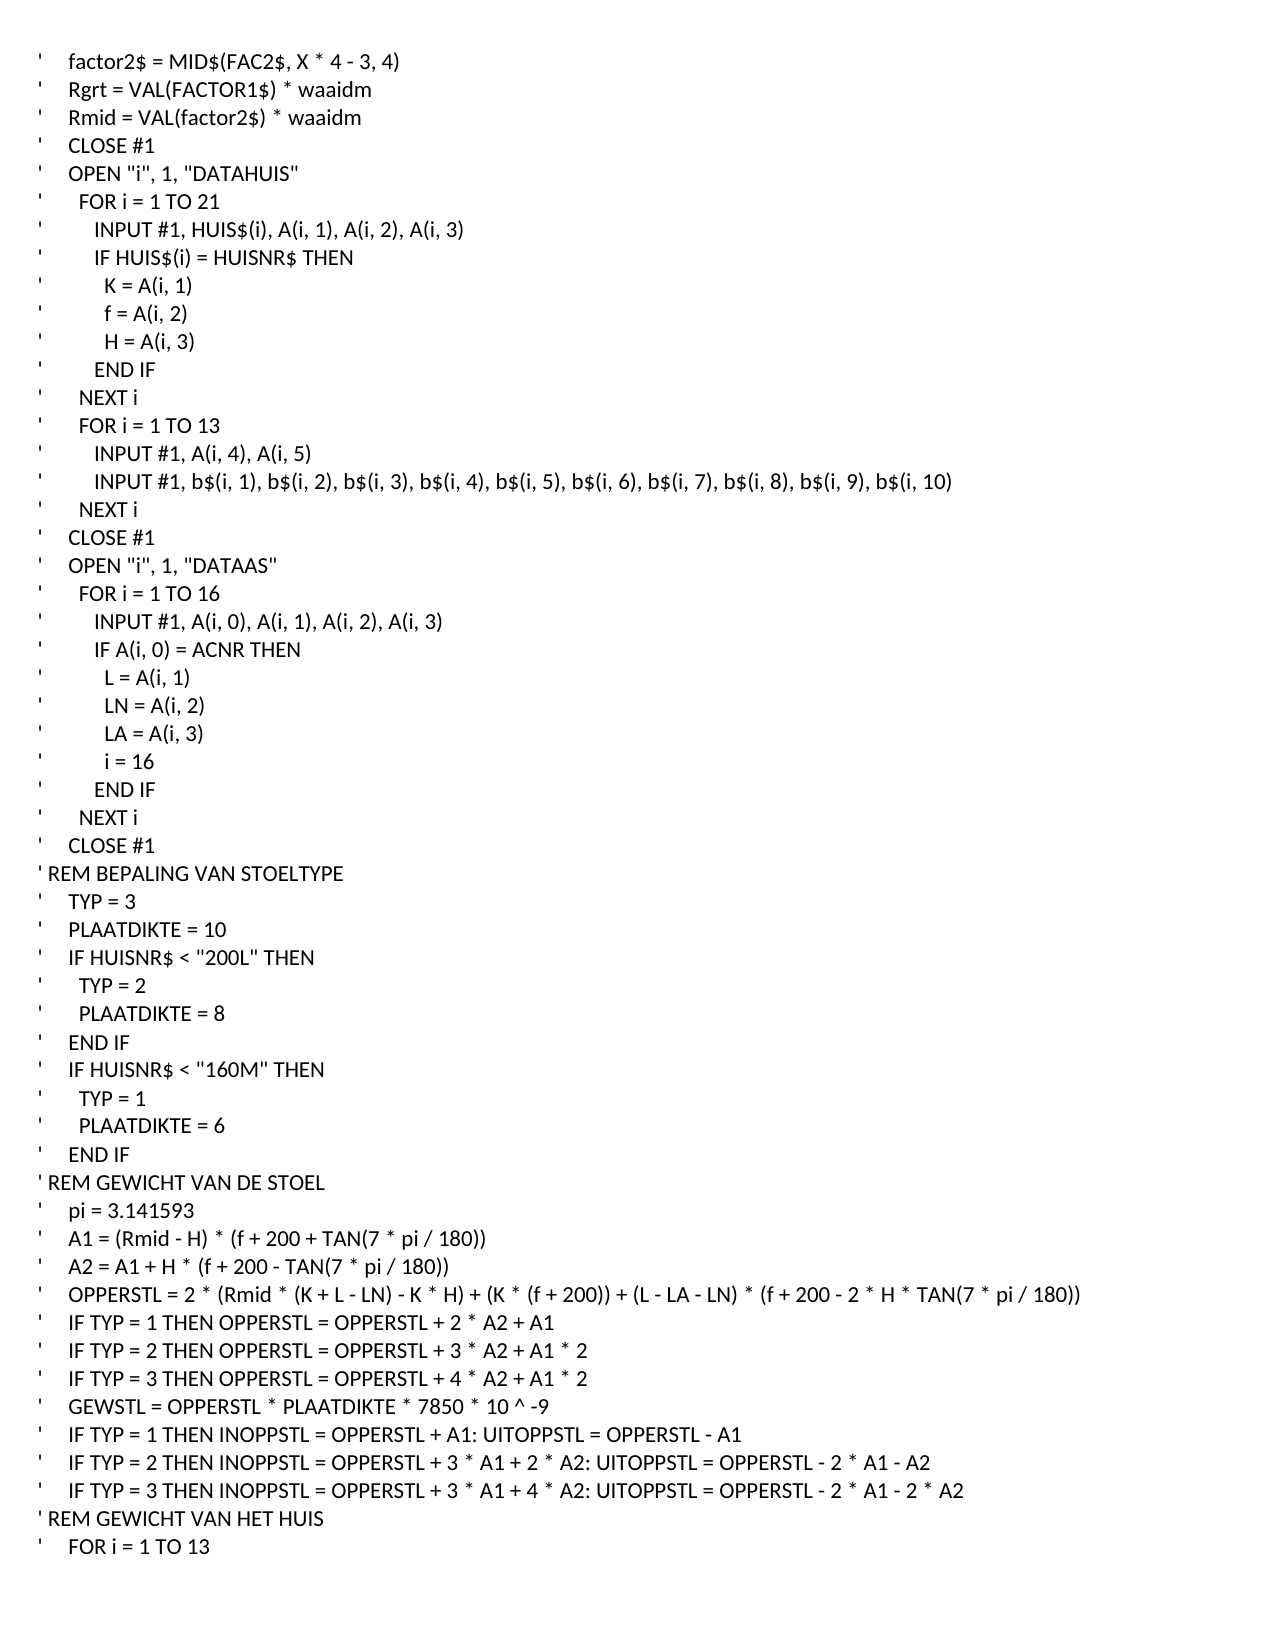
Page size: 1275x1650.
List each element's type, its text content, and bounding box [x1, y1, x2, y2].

text ' FOR i = 1 TO 13 [37, 1532, 1125, 1560]
text ' TYP = 1 [37, 1084, 1125, 1112]
text ' CLOSE #1 [37, 523, 1125, 551]
text ' L = A(i, 1) [37, 663, 1125, 691]
text ' Rmid = VAL(factor2$) * waaidm [37, 103, 1125, 131]
text ' NEXT i [37, 495, 1125, 523]
text ' IF TYP = 3 THEN OPPERSTL = OPPERSTL + 4 * A2 + A1 * 2 [37, 1364, 1125, 1392]
text ' factor2$ = MID$(FAC2$, X * 4 - 3, 4) [37, 47, 1125, 75]
text ' K = A(i, 1) [37, 271, 1125, 299]
text ' IF HUISNR$ < "160M" THEN [37, 1056, 1125, 1084]
text ' NEXT i [37, 803, 1125, 831]
text ' REM GEWICHT VAN HET HUIS [37, 1504, 1125, 1532]
text ' CLOSE #1 [37, 131, 1125, 159]
text ' pi = 3.141593 [37, 1196, 1125, 1224]
text ' FOR i = 1 TO 13 [37, 411, 1125, 439]
text ' PLAATDIKTE = 8 [37, 999, 1125, 1028]
text ' A2 = A1 + H * (f + 200 - TAN(7 * pi / 180)) [37, 1252, 1125, 1280]
text ' LA = A(i, 3) [37, 719, 1125, 747]
text ' f = A(i, 2) [37, 299, 1125, 327]
text ' OPPERSTL = 2 * (Rmid * (K + L - LN) - K * H) + (K * (f + 200)) + (L - LA - LN) * (f + 200 - 2 * H * TAN(7 * pi / 180)) [37, 1280, 1125, 1308]
text ' END IF [37, 355, 1125, 383]
text ' LN = A(i, 2) [37, 691, 1125, 719]
text ' IF TYP = 2 THEN OPPERSTL = OPPERSTL + 3 * A2 + A1 * 2 [37, 1336, 1125, 1364]
text ' IF HUIS$(i) = HUISNR$ THEN [37, 243, 1125, 271]
text ' INPUT #1, A(i, 4), A(i, 5) [37, 439, 1125, 467]
text ' FOR i = 1 TO 16 [37, 579, 1125, 607]
text ' OPEN "i", 1, "DATAHUIS" [37, 159, 1125, 187]
text ' END IF [37, 1028, 1125, 1056]
text ' A1 = (Rmid - H) * (f + 200 + TAN(7 * pi / 180)) [37, 1224, 1125, 1252]
text ' END IF [37, 775, 1125, 803]
text ' CLOSE #1 [37, 831, 1125, 859]
text ' i = 16 [37, 747, 1125, 775]
text ' REM GEWICHT VAN DE STOEL [37, 1168, 1125, 1196]
text ' PLAATDIKTE = 10 [37, 916, 1125, 943]
text ' REM BEPALING VAN STOELTYPE [37, 859, 1125, 887]
text ' NEXT i [37, 383, 1125, 411]
text ' INPUT #1, HUIS$(i), A(i, 1), A(i, 2), A(i, 3) [37, 215, 1125, 243]
text ' INPUT #1, A(i, 0), A(i, 1), A(i, 2), A(i, 3) [37, 607, 1125, 635]
text ' IF TYP = 3 THEN INOPPSTL = OPPERSTL + 3 * A1 + 4 * A2: UITOPPSTL = OPPERSTL - 2 * A1 - 2 * A2 [37, 1476, 1125, 1504]
text ' TYP = 2 [37, 972, 1125, 999]
text ' END IF [37, 1140, 1125, 1168]
text ' TYP = 3 [37, 887, 1125, 916]
text ' OPEN "i", 1, "DATAAS" [37, 551, 1125, 579]
text ' FOR i = 1 TO 21 [37, 187, 1125, 215]
text ' INPUT #1, b$(i, 1), b$(i, 2), b$(i, 3), b$(i, 4), b$(i, 5), b$(i, 6), b$(i, 7), b$(i, 8), b$(i, 9), b$(i, 10) [37, 467, 1125, 495]
text ' IF HUISNR$ < "200L" THEN [37, 943, 1125, 972]
text ' IF TYP = 1 THEN OPPERSTL = OPPERSTL + 2 * A2 + A1 [37, 1308, 1125, 1336]
text ' IF TYP = 2 THEN INOPPSTL = OPPERSTL + 3 * A1 + 2 * A2: UITOPPSTL = OPPERSTL - 2 * A1 - A2 [37, 1448, 1125, 1476]
text ' IF A(i, 0) = ACNR THEN [37, 635, 1125, 663]
text ' IF TYP = 1 THEN INOPPSTL = OPPERSTL + A1: UITOPPSTL = OPPERSTL - A1 [37, 1420, 1125, 1448]
text ' PLAATDIKTE = 6 [37, 1112, 1125, 1140]
text ' GEWSTL = OPPERSTL * PLAATDIKTE * 7850 * 10 ^ -9 [37, 1392, 1125, 1420]
text ' H = A(i, 3) [37, 327, 1125, 355]
text ' Rgrt = VAL(FACTOR1$) * waaidm [37, 75, 1125, 103]
